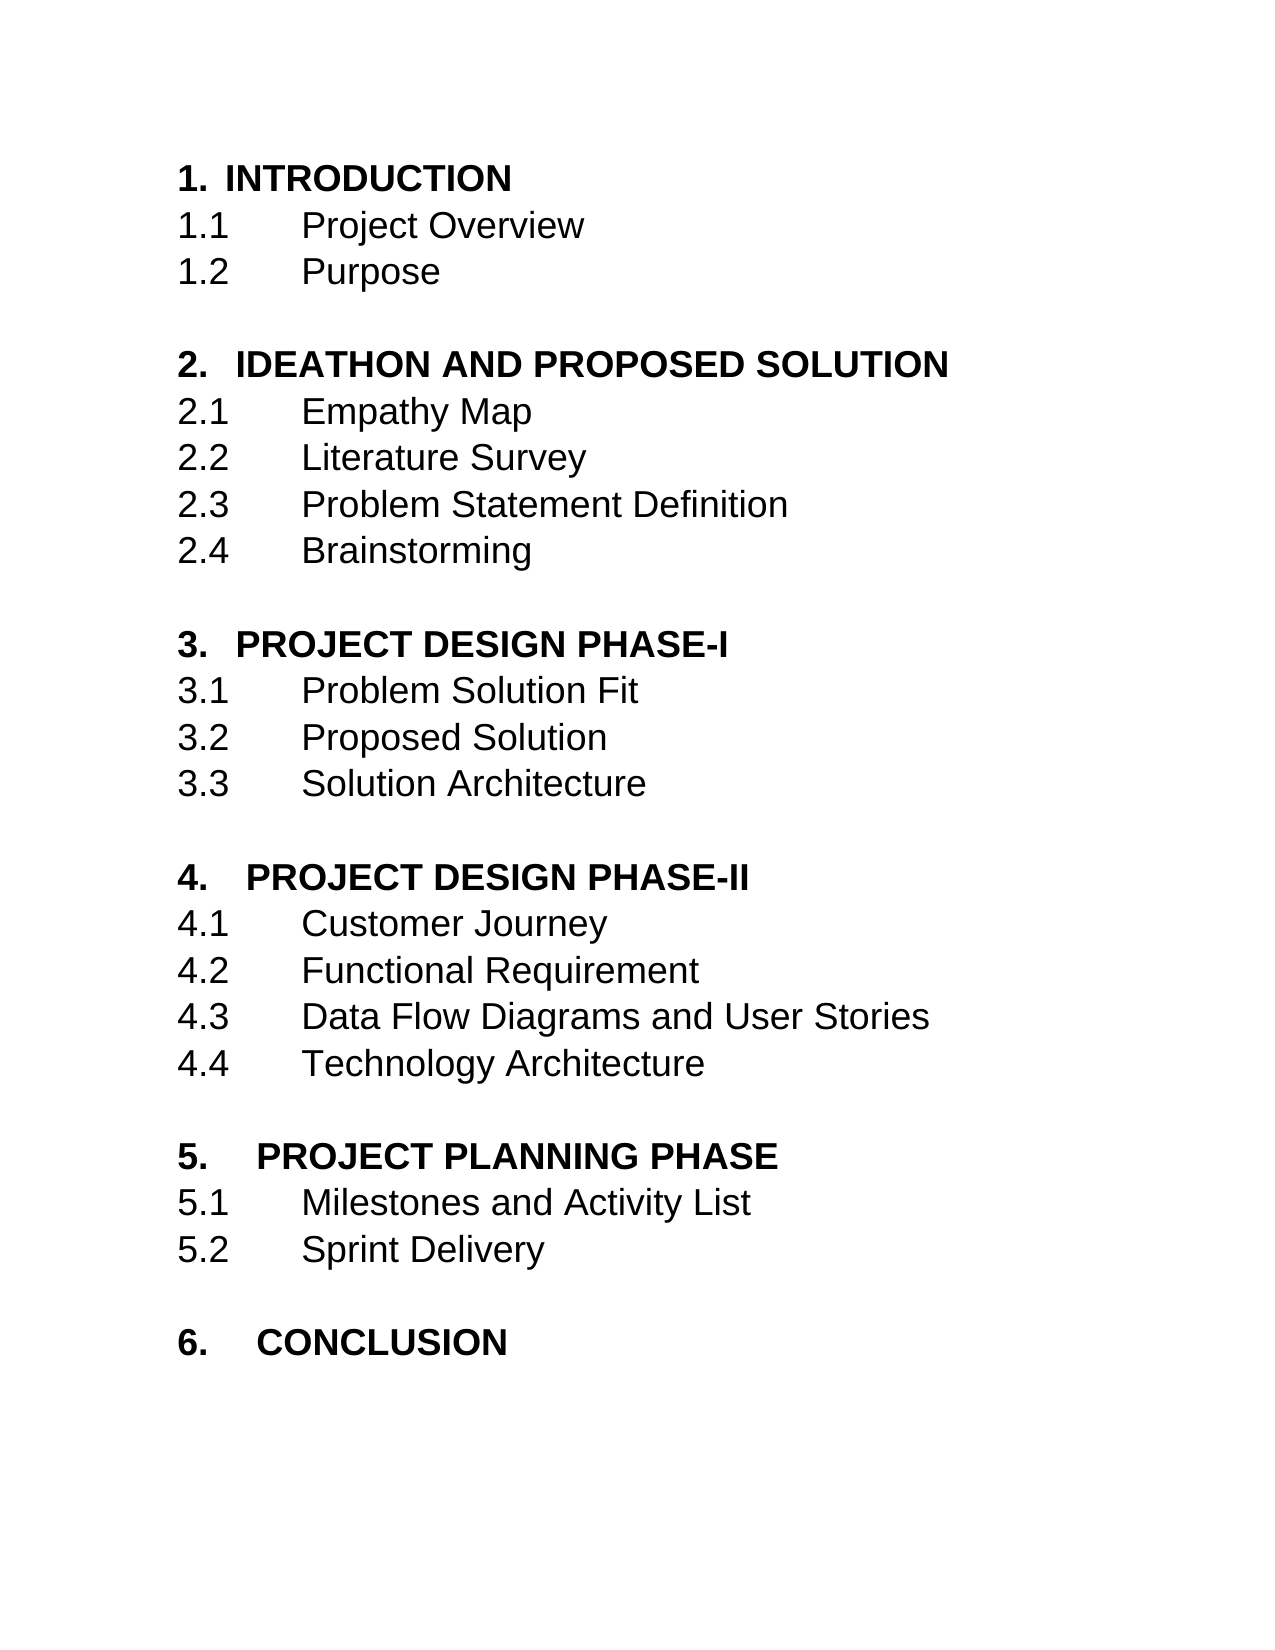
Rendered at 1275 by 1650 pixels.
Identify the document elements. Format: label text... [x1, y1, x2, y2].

list Literature Survey [177, 436, 1137, 479]
list Brainstorming [177, 529, 1137, 572]
list Milestones and Activity List [177, 1181, 1137, 1224]
list Solution Architecture [177, 762, 1137, 805]
list IDEATHON AND PROPOSED SOLUTION [177, 342, 1137, 386]
list PROJECT DESIGN PHASE-I [177, 622, 1137, 665]
list CONCLUSION [177, 1320, 1137, 1363]
list Problem Solution Fit [177, 668, 1137, 712]
list Technology Architecture [177, 1041, 1137, 1084]
list Customer Journey [177, 901, 1137, 944]
list Problem Statement Definition [177, 482, 1137, 525]
list PROJECT DESIGN PHASE-II [177, 855, 1137, 898]
list Functional Requirement [177, 948, 1137, 991]
list PROJECT PLANNING PHASE [177, 1134, 1137, 1177]
list Empathy Map [177, 389, 1137, 432]
list Purpose [177, 249, 1137, 292]
list Project Overview [177, 203, 1137, 246]
list INTRODUCTION [177, 156, 1137, 199]
list Sprint Delivery [177, 1227, 1137, 1270]
list Proposed Solution [177, 715, 1137, 758]
list Data Flow Diagrams and User Stories [177, 994, 1137, 1037]
